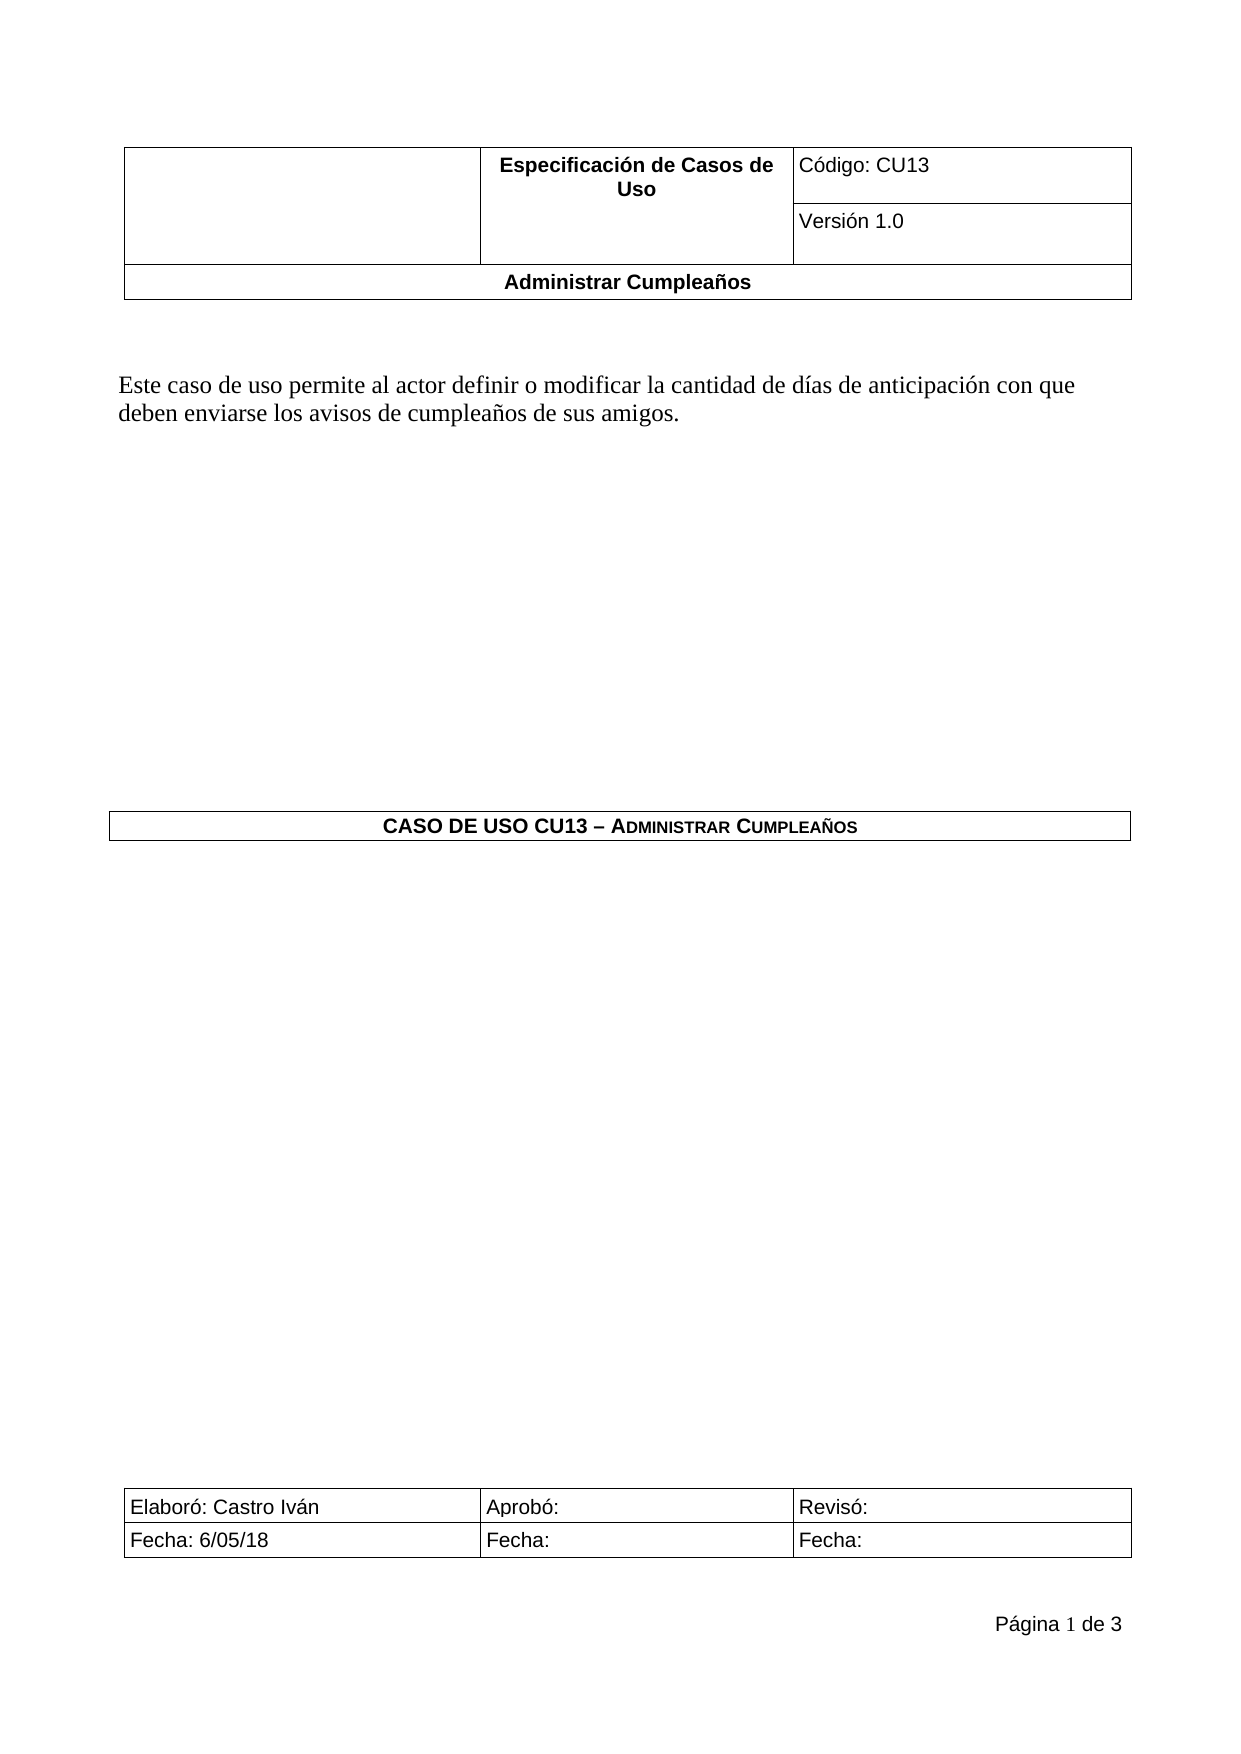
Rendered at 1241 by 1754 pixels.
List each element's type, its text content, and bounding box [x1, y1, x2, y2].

table_cell Fecha: [481, 1523, 793, 1557]
text Este caso de uso permite al actor definir o modificar la cantidad de días de anticipación con que deben enviarse los avisos de cumpleaños de sus amigos. [118, 370, 1122, 427]
table_header Elaboró: Castro Iván [125, 1489, 480, 1522]
table_cell Fecha: 6/05/18 [125, 1523, 480, 1557]
text CASO DE USO CU13 – Administrar Cumpleaños [110, 812, 1130, 840]
table_header Revisó: [794, 1489, 1131, 1522]
table_header Aprobó: [481, 1489, 793, 1522]
table_cell Fecha: [794, 1523, 1131, 1557]
